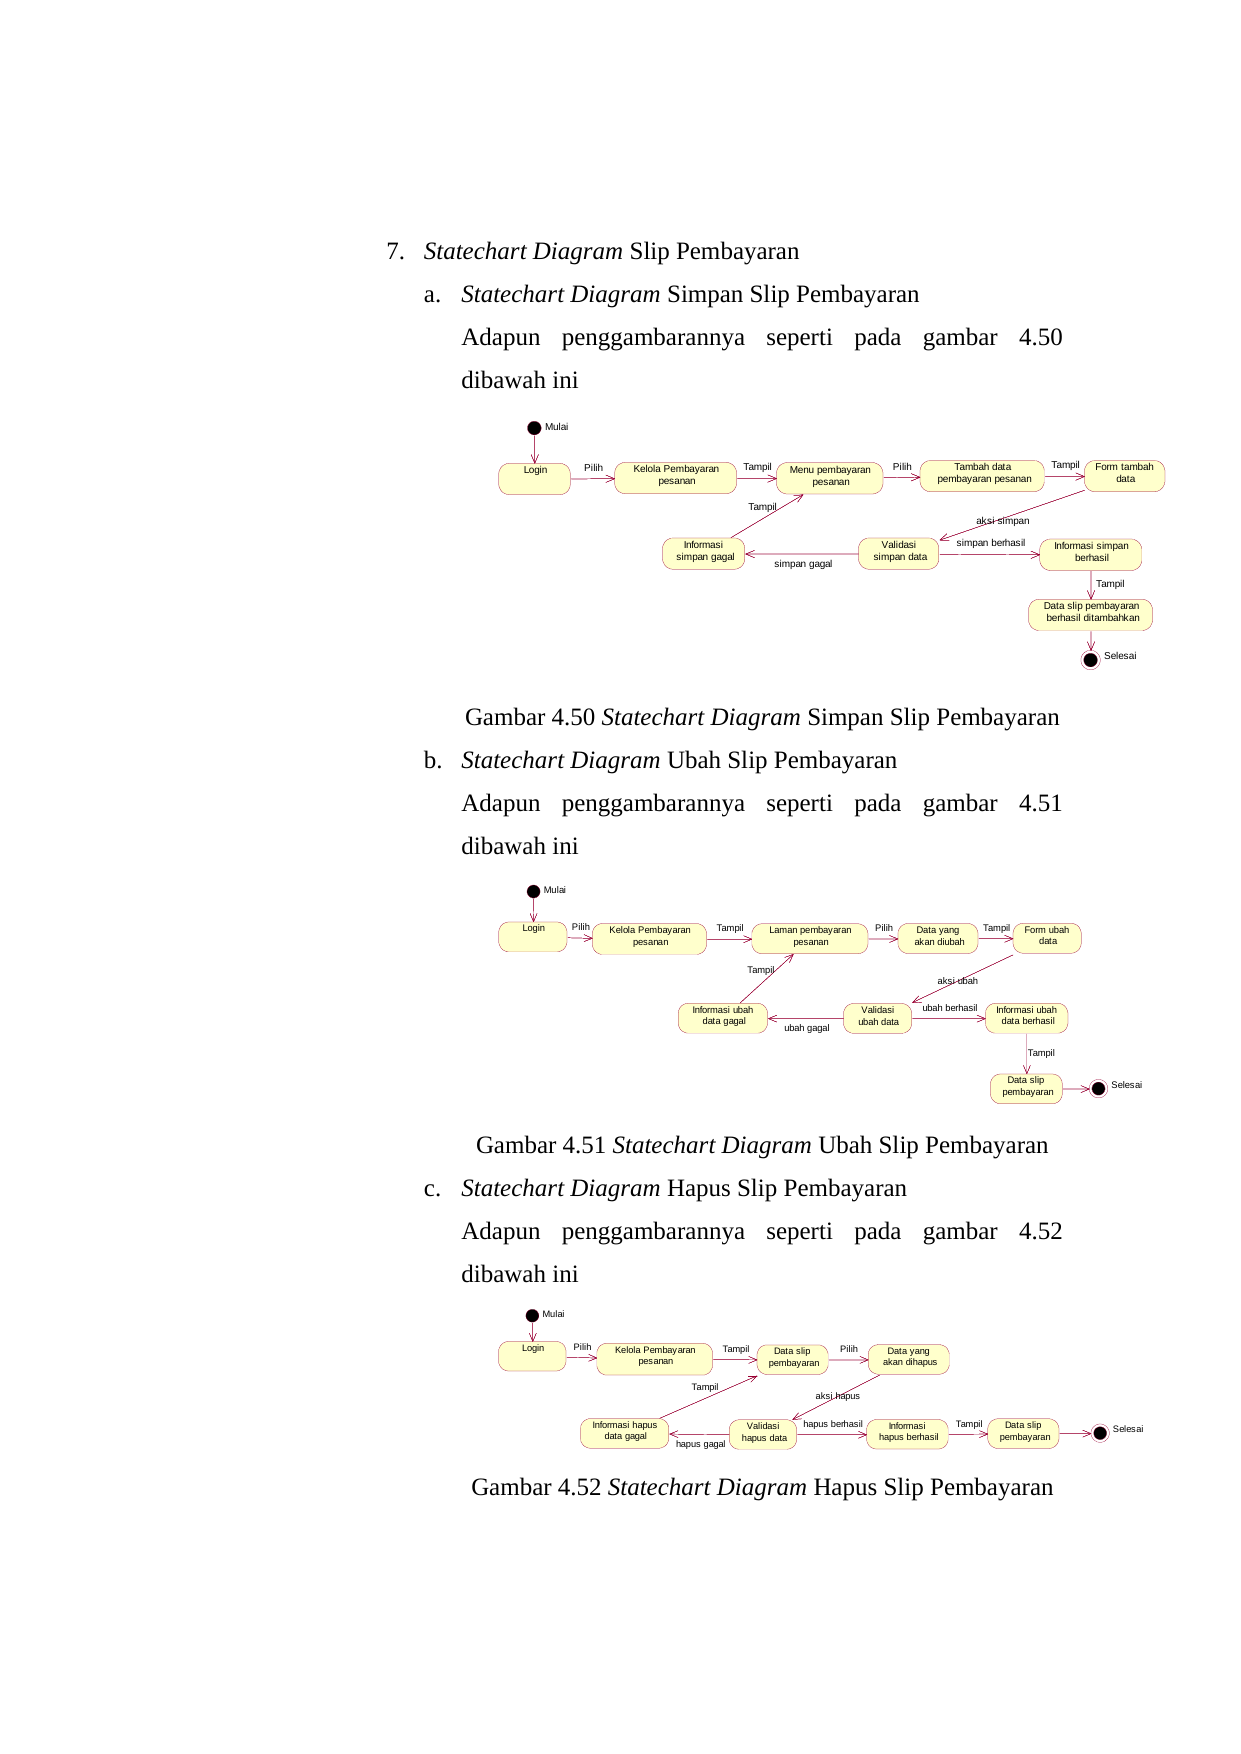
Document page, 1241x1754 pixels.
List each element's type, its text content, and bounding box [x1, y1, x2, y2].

list Adapun penggambarannya seperti pada gambar 4.50 dibawah ini [461, 322, 1063, 394]
list Statechart Diagram Slip Pembayaran [386, 236, 1063, 265]
list Gambar 4.50 Statechart Diagram Simpan Slip Pembayaran [461, 702, 1063, 731]
list Statechart Diagram Ubah Slip Pembayaran [424, 745, 1063, 774]
list Adapun penggambarannya seperti pada gambar 4.52 dibawah ini [461, 1216, 1063, 1288]
list Gambar 4.52 Statechart Diagram Hapus Slip Pembayaran [461, 1472, 1063, 1500]
list Adapun penggambarannya seperti pada gambar 4.51 dibawah ini [461, 788, 1063, 860]
list Gambar 4.51 Statechart Diagram Ubah Slip Pembayaran [461, 1130, 1063, 1158]
list Statechart Diagram Simpan Slip Pembayaran [424, 279, 1063, 308]
list Statechart Diagram Hapus Slip Pembayaran [424, 1173, 1063, 1202]
